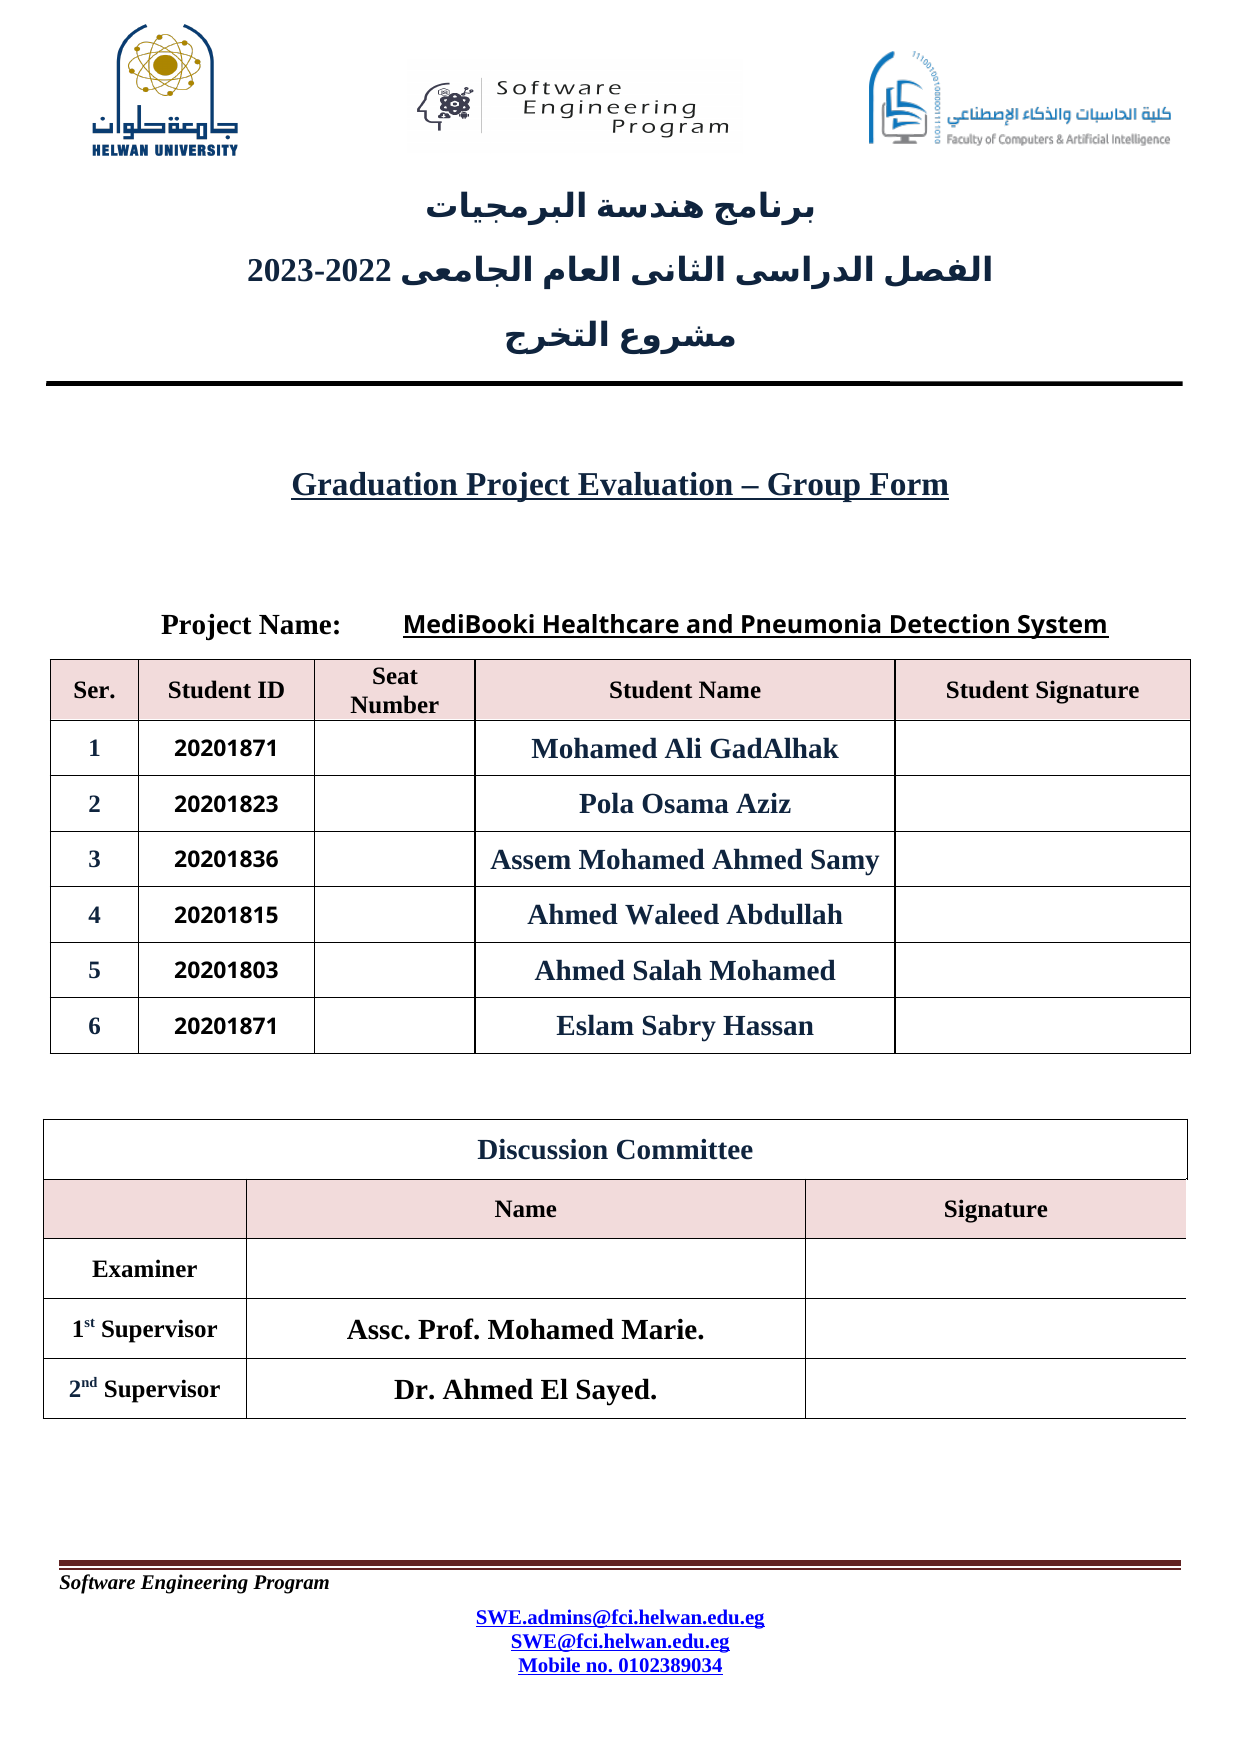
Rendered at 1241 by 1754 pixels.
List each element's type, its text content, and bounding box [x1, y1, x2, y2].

table_cell [806, 1239, 1186, 1298]
table_header Project Name: [115, 607, 387, 641]
table_header Ser. [51, 660, 138, 719]
table_header Discussion Committee [44, 1120, 1187, 1178]
table_cell 20201836 [139, 832, 314, 886]
table_cell Mohamed Ali GadAlhak [476, 721, 894, 775]
table_cell [896, 721, 1190, 775]
table_header Student Name [476, 660, 894, 719]
table_cell [896, 832, 1190, 886]
table_cell [315, 776, 474, 831]
table_cell Ahmed Waleed Abdullah [476, 887, 894, 942]
table_cell [315, 998, 474, 1053]
table_cell 2nd Supervisor [44, 1359, 246, 1418]
table_cell [806, 1359, 1186, 1418]
picture [407, 59, 743, 154]
table_cell 20201815 [139, 887, 314, 942]
picture [92, 24, 238, 157]
table_cell Assem Mohamed Ahmed Samy [476, 832, 894, 886]
table_cell [896, 943, 1190, 997]
table_cell [896, 776, 1190, 831]
table_cell 5 [51, 943, 138, 997]
table_cell 20201871 [139, 998, 314, 1053]
table_cell Pola Osama Aziz [476, 776, 894, 831]
picture [868, 50, 1173, 147]
table_cell Signature [806, 1180, 1186, 1238]
table_cell 20201871 [139, 721, 314, 775]
table_cell Name [247, 1180, 805, 1238]
table_cell 3 [51, 832, 138, 886]
table_cell [315, 887, 474, 942]
table_header MediBooki Healthcare and Pneumonia Detection System [387, 607, 1125, 641]
table_cell Assc. Prof. Mohamed Marie. [247, 1299, 805, 1358]
table_cell [806, 1299, 1186, 1358]
table_cell 6 [51, 998, 138, 1053]
table_cell Eslam Sabry Hassan [476, 998, 894, 1053]
table_header Seat Number [315, 660, 474, 719]
text Graduation Project Evaluation – Group Form [59, 464, 1181, 503]
table_cell 2 [51, 776, 138, 831]
table_cell [896, 998, 1190, 1053]
table_cell [315, 832, 474, 886]
table_cell [315, 943, 474, 997]
table_cell [44, 1180, 246, 1238]
table_header Student ID [139, 660, 314, 719]
table_cell 20201803 [139, 943, 314, 997]
table_cell [315, 721, 474, 775]
table_cell 20201823 [139, 776, 314, 831]
table_cell 1 [51, 721, 138, 775]
table_cell 4 [51, 887, 138, 942]
table_cell Dr. Ahmed El Sayed. [247, 1359, 805, 1418]
table_cell [247, 1239, 805, 1298]
table_cell [896, 887, 1190, 942]
table_header Student Signature [896, 660, 1190, 719]
table_cell 1st Supervisor [44, 1299, 246, 1358]
table_cell Examiner [44, 1239, 246, 1298]
table_cell Ahmed Salah Mohamed [476, 943, 894, 997]
